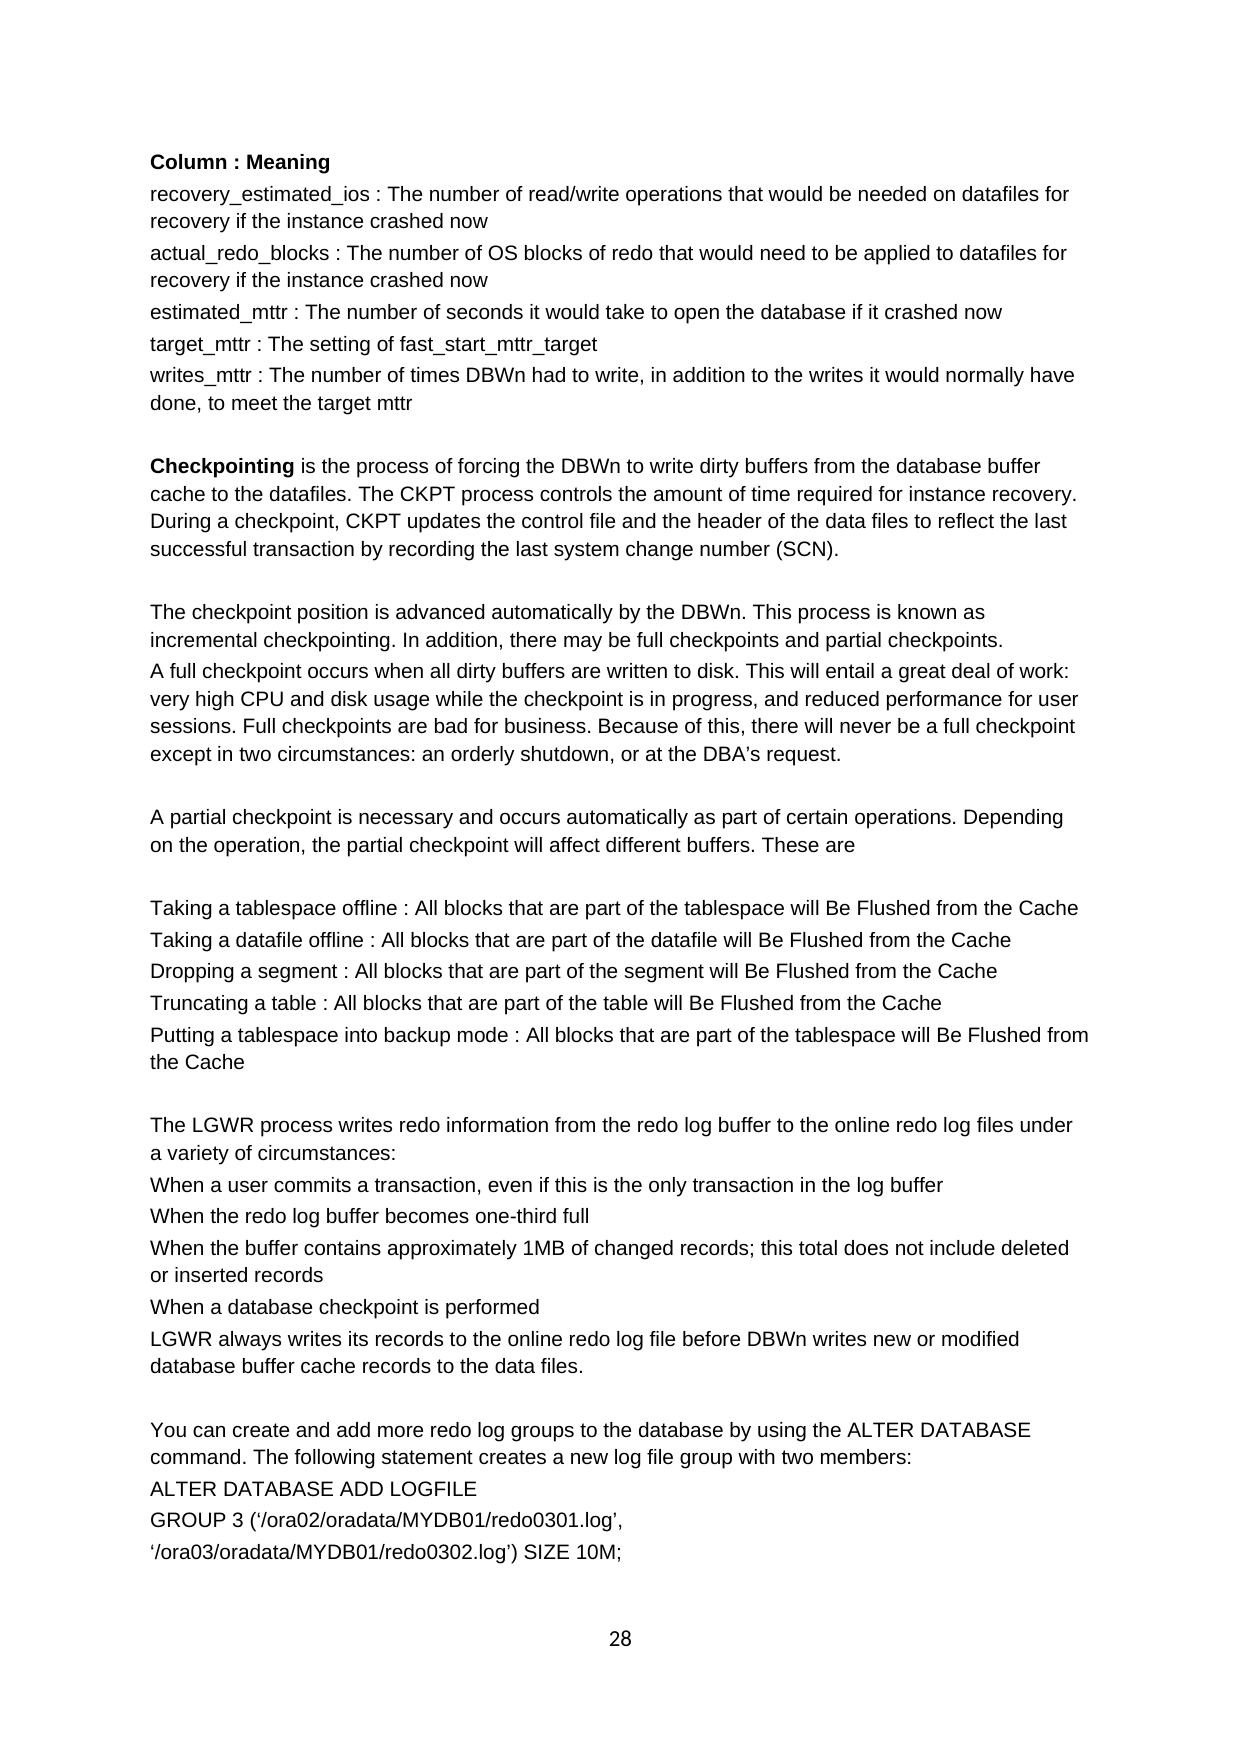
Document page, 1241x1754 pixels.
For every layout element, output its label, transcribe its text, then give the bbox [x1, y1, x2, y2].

text recovery_estimated_ios : The number of read/write operations that would be needed on datafiles for recovery if the instance crashed now [150, 182, 1090, 233]
text Dropping a segment : All blocks that are part of the segment will Be Flushed from the Cache [150, 959, 1090, 983]
text Checkpointing is the process of forcing the DBWn to write dirty buffers from the database buffer cache to the datafiles. The CKPT process controls the amount of time required for instance recovery. During a checkpoint, CKPT updates the control file and the header of the data files to reflect the last successful transaction by recording the last system change number (SCN). [150, 454, 1090, 561]
text Column : Meaning [150, 150, 1090, 174]
text actual_redo_blocks : The number of OS blocks of redo that would need to be applied to datafiles for recovery if the instance crashed now [150, 241, 1090, 292]
text writes_mttr : The number of times DBWn had to write, in addition to the writes it would normally have done, to meet the target mttr [150, 363, 1090, 415]
text Taking a tablespace offline : All blocks that are part of the tablespace will Be Flushed from the Cache [150, 896, 1090, 920]
text When a user commits a transaction, even if this is the only transaction in the log buffer [150, 1172, 1090, 1196]
text Taking a datafile offline : All blocks that are part of the datafile will Be Flushed from the Cache [150, 927, 1090, 951]
text The LGWR process writes redo information from the redo log buffer to the online redo log files under a variety of circumstances: [150, 1113, 1090, 1165]
text A partial checkpoint is necessary and occurs automatically as part of certain operations. Depending on the operation, the partial checkpoint will affect different buffers. These are [150, 805, 1090, 856]
text target_mttr : The setting of fast_start_mttr_target [150, 332, 1090, 356]
text ‘/ora03/oradata/MYDB01/redo0302.log’) SIZE 10M; [150, 1540, 1090, 1564]
text When the redo log buffer becomes one-third full [150, 1204, 1090, 1228]
text When a database checkpoint is performed [150, 1295, 1090, 1319]
text When the buffer contains approximately 1MB of changed records; this total does not include deleted or inserted records [150, 1236, 1090, 1287]
text estimated_mttr : The number of seconds it would take to open the database if it crashed now [150, 300, 1090, 324]
text You can create and add more redo log groups to the database by using the ALTER DATABASE command. The following statement creates a new log file group with two members: [150, 1417, 1090, 1469]
text Putting a tablespace into backup mode : All blocks that are part of the tablespace will Be Flushed from the Cache [150, 1022, 1090, 1074]
text GROUP 3 (‘/ora02/oradata/MYDB01/redo0301.log’, [150, 1508, 1090, 1532]
text LGWR always writes its records to the online redo log file before DBWn writes new or modified database buffer cache records to the data files. [150, 1327, 1090, 1378]
text Truncating a table : All blocks that are part of the table will Be Flushed from the Cache [150, 991, 1090, 1015]
text ALTER DATABASE ADD LOGFILE [150, 1477, 1090, 1501]
text The checkpoint position is advanced automatically by the DBWn. This process is known as incremental checkpointing. In addition, there may be full checkpoints and partial checkpoints. [150, 600, 1090, 651]
text A full checkpoint occurs when all dirty buffers are written to disk. This will entail a great deal of work: very high CPU and disk usage while the checkpoint is in progress, and reduced performance for user sessions. Full checkpoints are bad for business. Because of this, there will never be a full checkpoint except in two circumstances: an orderly shutdown, or at the DBA’s request. [150, 659, 1090, 766]
